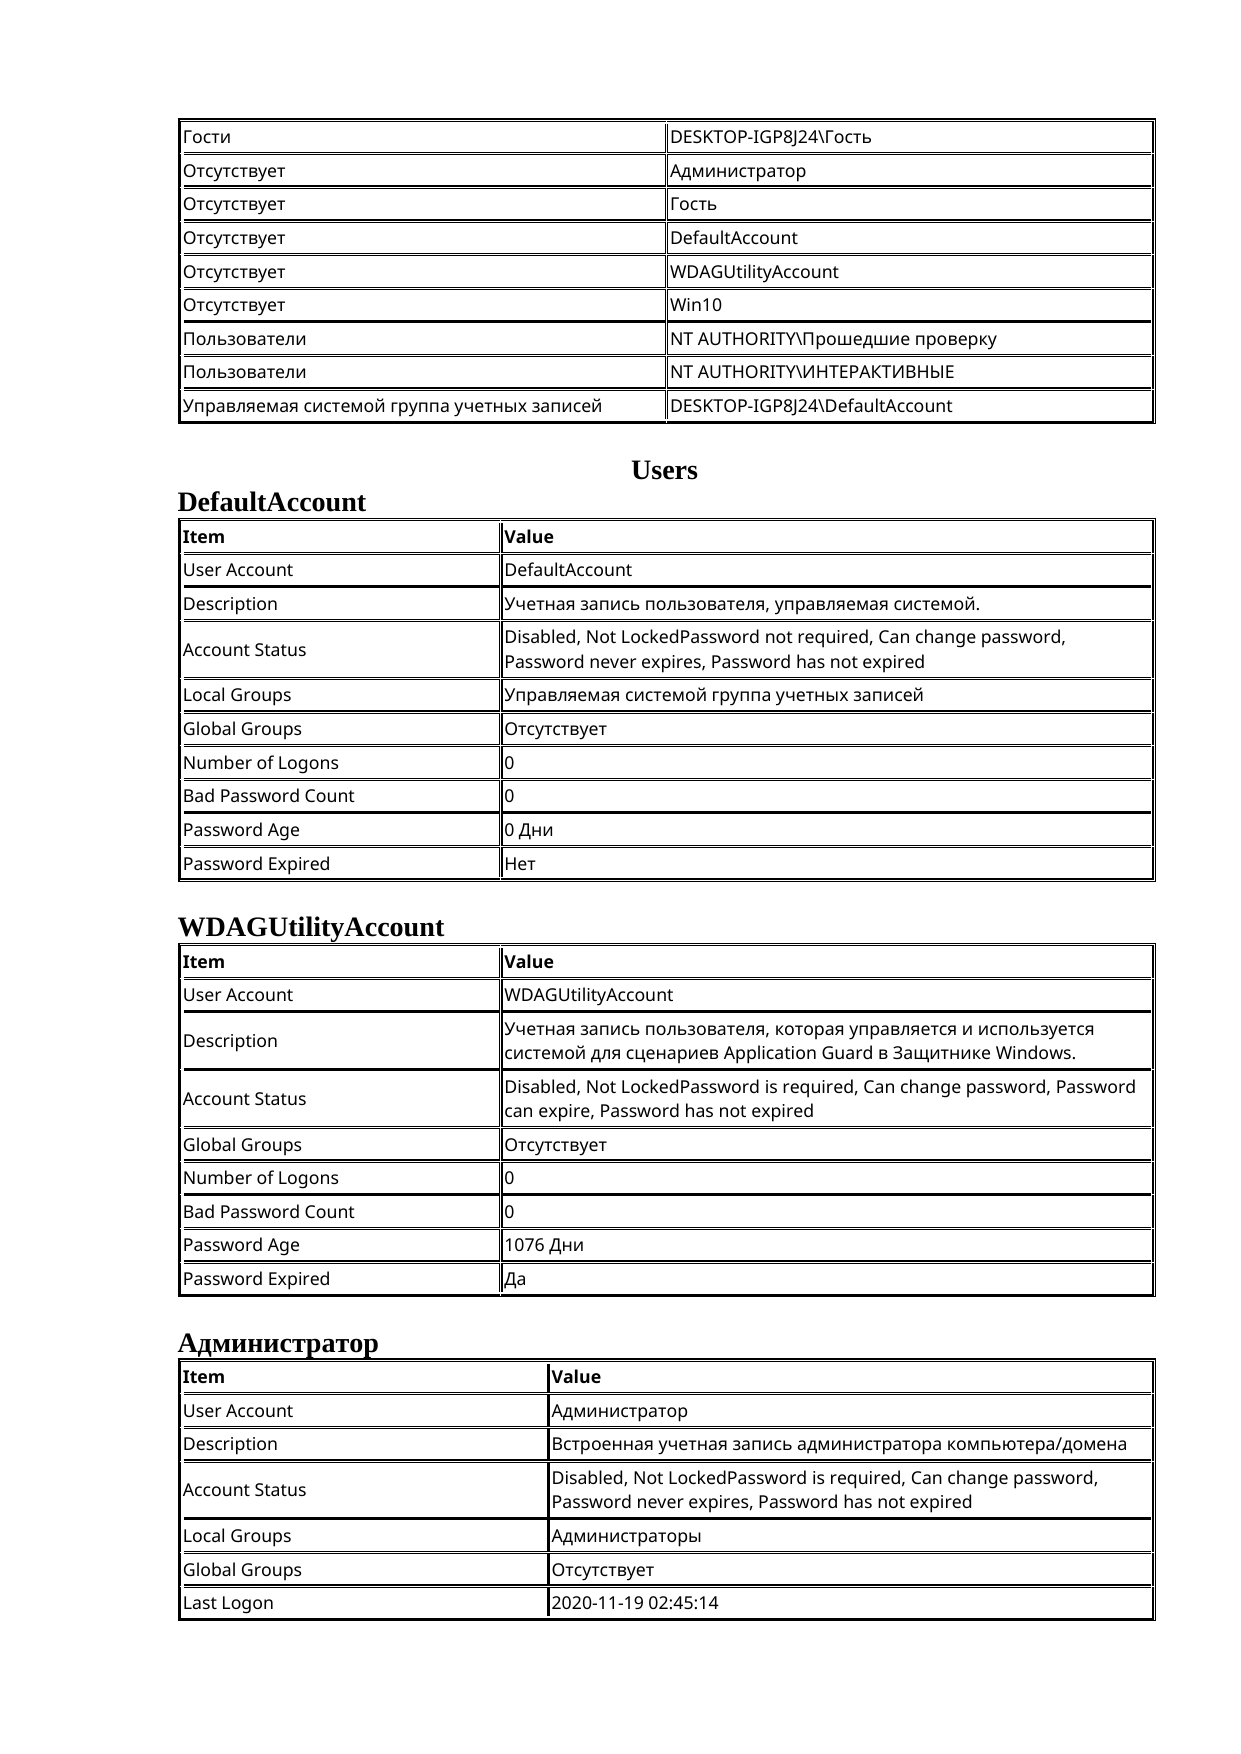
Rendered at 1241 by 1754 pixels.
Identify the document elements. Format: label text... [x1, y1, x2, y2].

text DefaultAccount [177, 485, 1152, 518]
table_cell Win10 [668, 286, 1153, 320]
table_cell Администратор [667, 152, 1154, 185]
table_cell Local Groups [181, 1517, 547, 1551]
table_cell Last Logon [181, 1584, 548, 1618]
table_header Value [548, 1362, 1152, 1392]
table_cell Отсутствует [181, 185, 665, 219]
table_cell Управляемая системой группа учетных записей [503, 676, 1153, 710]
table_cell Bad Password Count [180, 1193, 499, 1227]
table_cell 1076 Дни [501, 1227, 1154, 1260]
table_cell Пользователи [180, 354, 667, 387]
table_cell Disabled, Not LockedPassword not required, Can change password, Password never expires, Password has not expired [501, 619, 1154, 676]
table_header Value [501, 521, 1152, 551]
table_cell WDAGUtilityAccount [667, 253, 1154, 286]
table_header Item [180, 519, 501, 551]
table_header Item [181, 1362, 548, 1392]
text Users [177, 453, 1152, 485]
table_cell Администраторы [550, 1517, 1152, 1551]
table_cell Учетная запись пользователя, которая управляется и используется системой для сценариев Application Guard в Защитнике Windows. [503, 1010, 1152, 1068]
table_cell Отсутствует [180, 253, 667, 286]
table_cell Отсутствует [548, 1551, 1154, 1584]
table_cell User Account [181, 551, 499, 585]
table_cell 0 Дни [503, 811, 1152, 845]
table_cell Отсутствует [181, 219, 665, 253]
text WDAGUtilityAccount [177, 910, 1152, 943]
table_cell 0 [503, 1159, 1153, 1193]
table_cell Global Groups [181, 710, 499, 744]
table_cell Password Expired [181, 1260, 501, 1294]
table_cell Отсутствует [503, 710, 1153, 744]
table_cell NT AUTHORITY\Прошедшие проверку [668, 320, 1152, 354]
table_cell User Account [181, 976, 499, 1010]
text Администратор [177, 1326, 1152, 1358]
table_cell Password Age [181, 811, 499, 845]
table_cell Password Age [180, 1227, 501, 1260]
table_cell WDAGUtilityAccount [503, 976, 1153, 1010]
table_cell Нет [501, 845, 1154, 878]
table_cell Гости [181, 122, 667, 152]
table_cell Description [181, 1010, 499, 1068]
table_cell 2020-11-19 02:45:14 [548, 1584, 1153, 1618]
table_cell Local Groups [181, 676, 499, 710]
table_header Value [501, 946, 1152, 976]
table_cell Да [501, 1260, 1153, 1294]
table_cell Account Status [180, 619, 501, 676]
table_cell 0 [501, 744, 1154, 777]
table_cell Global Groups [180, 1126, 501, 1159]
table_cell Number of Logons [181, 1159, 499, 1193]
table_header Item [180, 944, 501, 976]
table_cell DESKTOP-IGP8J24\Гость [667, 122, 1152, 152]
table_cell DESKTOP-IGP8J24\DefaultAccount [667, 387, 1153, 421]
table_cell Disabled, Not LockedPassword is required, Can change password, Password never expires, Password has not expired [550, 1459, 1153, 1517]
table_cell NT AUTHORITY\ИНТЕРАКТИВНЫЕ [667, 354, 1154, 387]
table_cell Global Groups [180, 1551, 548, 1584]
table_cell Встроенная учетная запись администратора компьютера/домена [548, 1426, 1154, 1459]
table_cell Description [181, 585, 499, 619]
table_cell 0 [503, 1193, 1154, 1227]
table_cell Отсутствует [181, 286, 665, 320]
table_cell Учетная запись пользователя, управляемая системой. [503, 585, 1152, 619]
table_cell Отсутствует [501, 1126, 1154, 1159]
table_cell 0 [503, 778, 1153, 811]
table_cell DefaultAccount [503, 551, 1153, 585]
table_cell Disabled, Not LockedPassword is required, Can change password, Password can expire, Password has not expired [503, 1068, 1154, 1126]
table_cell Account Status [181, 1459, 547, 1517]
table_cell Password Expired [180, 845, 501, 878]
table_cell User Account [180, 1392, 548, 1426]
table_cell Пользователи [181, 320, 665, 354]
table_cell Управляемая системой группа учетных записей [181, 387, 667, 421]
table_cell Description [180, 1426, 548, 1459]
table_cell Bad Password Count [181, 778, 499, 811]
table_cell DefaultAccount [668, 219, 1153, 253]
table_cell Гость [668, 185, 1153, 219]
table_cell Account Status [180, 1068, 499, 1126]
table_cell Number of Logons [180, 744, 501, 777]
table_cell Отсутствует [180, 152, 667, 185]
table_cell Администратор [548, 1392, 1154, 1426]
